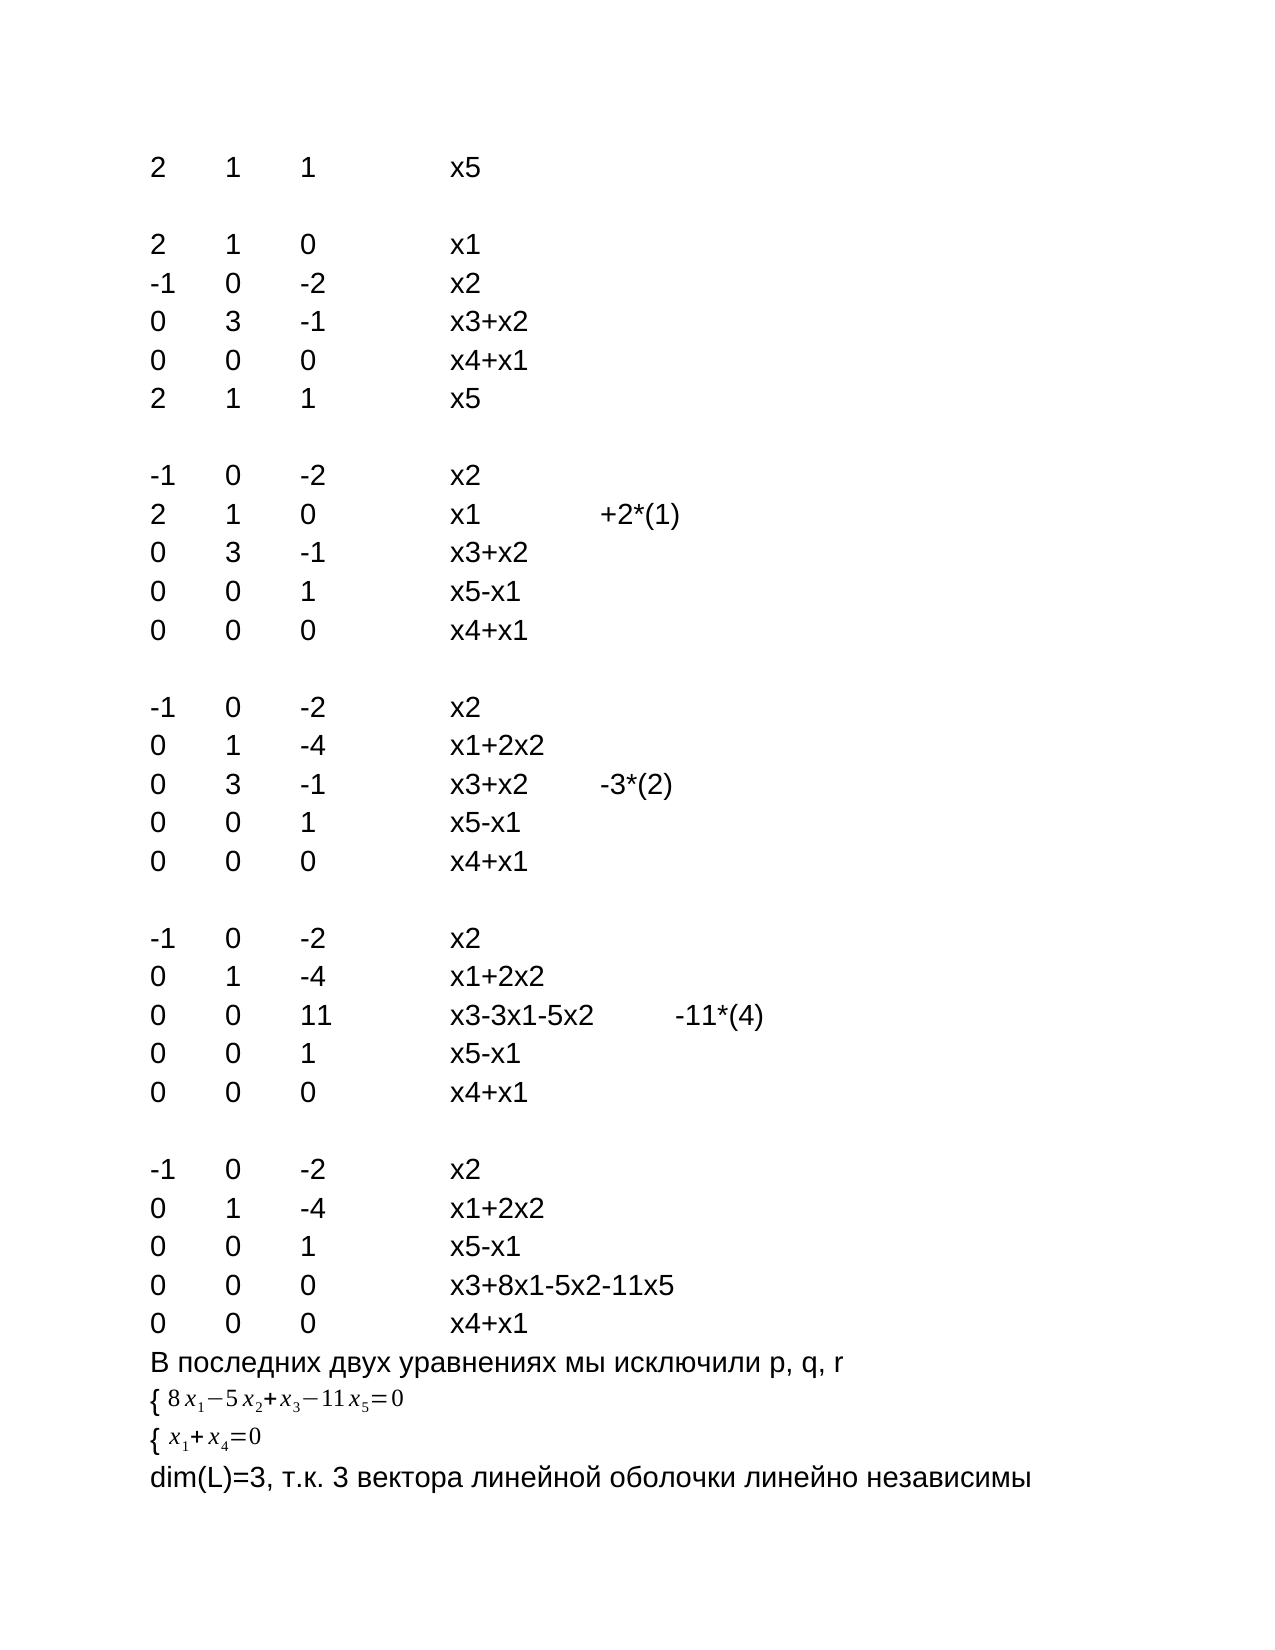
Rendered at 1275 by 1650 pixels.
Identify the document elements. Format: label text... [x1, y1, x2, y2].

text 0 0 1 x5-x1 [150, 574, 1125, 607]
text 0 3 -1 x3+x2 -3*(2) [150, 767, 1125, 800]
text -1 0 -2 x2 [150, 458, 1125, 492]
text 0 1 -4 x1+2x2 [150, 1191, 1125, 1224]
text В последних двух уравнениях мы исключили p, q, r [150, 1345, 1125, 1378]
text -1 0 -2 x2 [150, 689, 1125, 723]
text -1 0 -2 x2 [150, 921, 1125, 954]
text 0 0 0 x4+x1 [150, 343, 1125, 376]
text 0 3 -1 x3+x2 [150, 535, 1125, 569]
text 0 0 0 x4+x1 [150, 1075, 1125, 1108]
text 0 0 0 x4+x1 [150, 1306, 1125, 1340]
text 0 0 1 x5-x1 [150, 1036, 1125, 1070]
text 0 0 0 x3+8x1-5x2-11x5 [150, 1268, 1125, 1301]
text -1 0 -2 x2 [150, 1152, 1125, 1186]
text 2 1 0 x1 +2*(1) [150, 497, 1125, 530]
text dim(L)=3, т.к. 3 вектора линейной оболочки линейно независимы [150, 1460, 1125, 1494]
text 0 0 1 x5-x1 [150, 805, 1125, 839]
text 0 0 1 x5-x1 [150, 1229, 1125, 1263]
text 0 0 0 x4+x1 [150, 612, 1125, 646]
text 0 1 -4 x1+2x2 [150, 728, 1125, 762]
text 2 1 1 x5 [150, 150, 1125, 183]
text 0 1 -4 x1+2x2 [150, 959, 1125, 993]
text -1 0 -2 x2 [150, 266, 1125, 299]
text 2 1 0 x1 [150, 227, 1125, 261]
text 0 0 0 x4+x1 [150, 844, 1125, 877]
text 2 1 1 x5 [150, 381, 1125, 415]
text 0 3 -1 x3+x2 [150, 304, 1125, 338]
text { [150, 1422, 1125, 1455]
text 0 0 11 x3-3x1-5x2 -11*(4) [150, 998, 1125, 1031]
text { [150, 1383, 1125, 1417]
